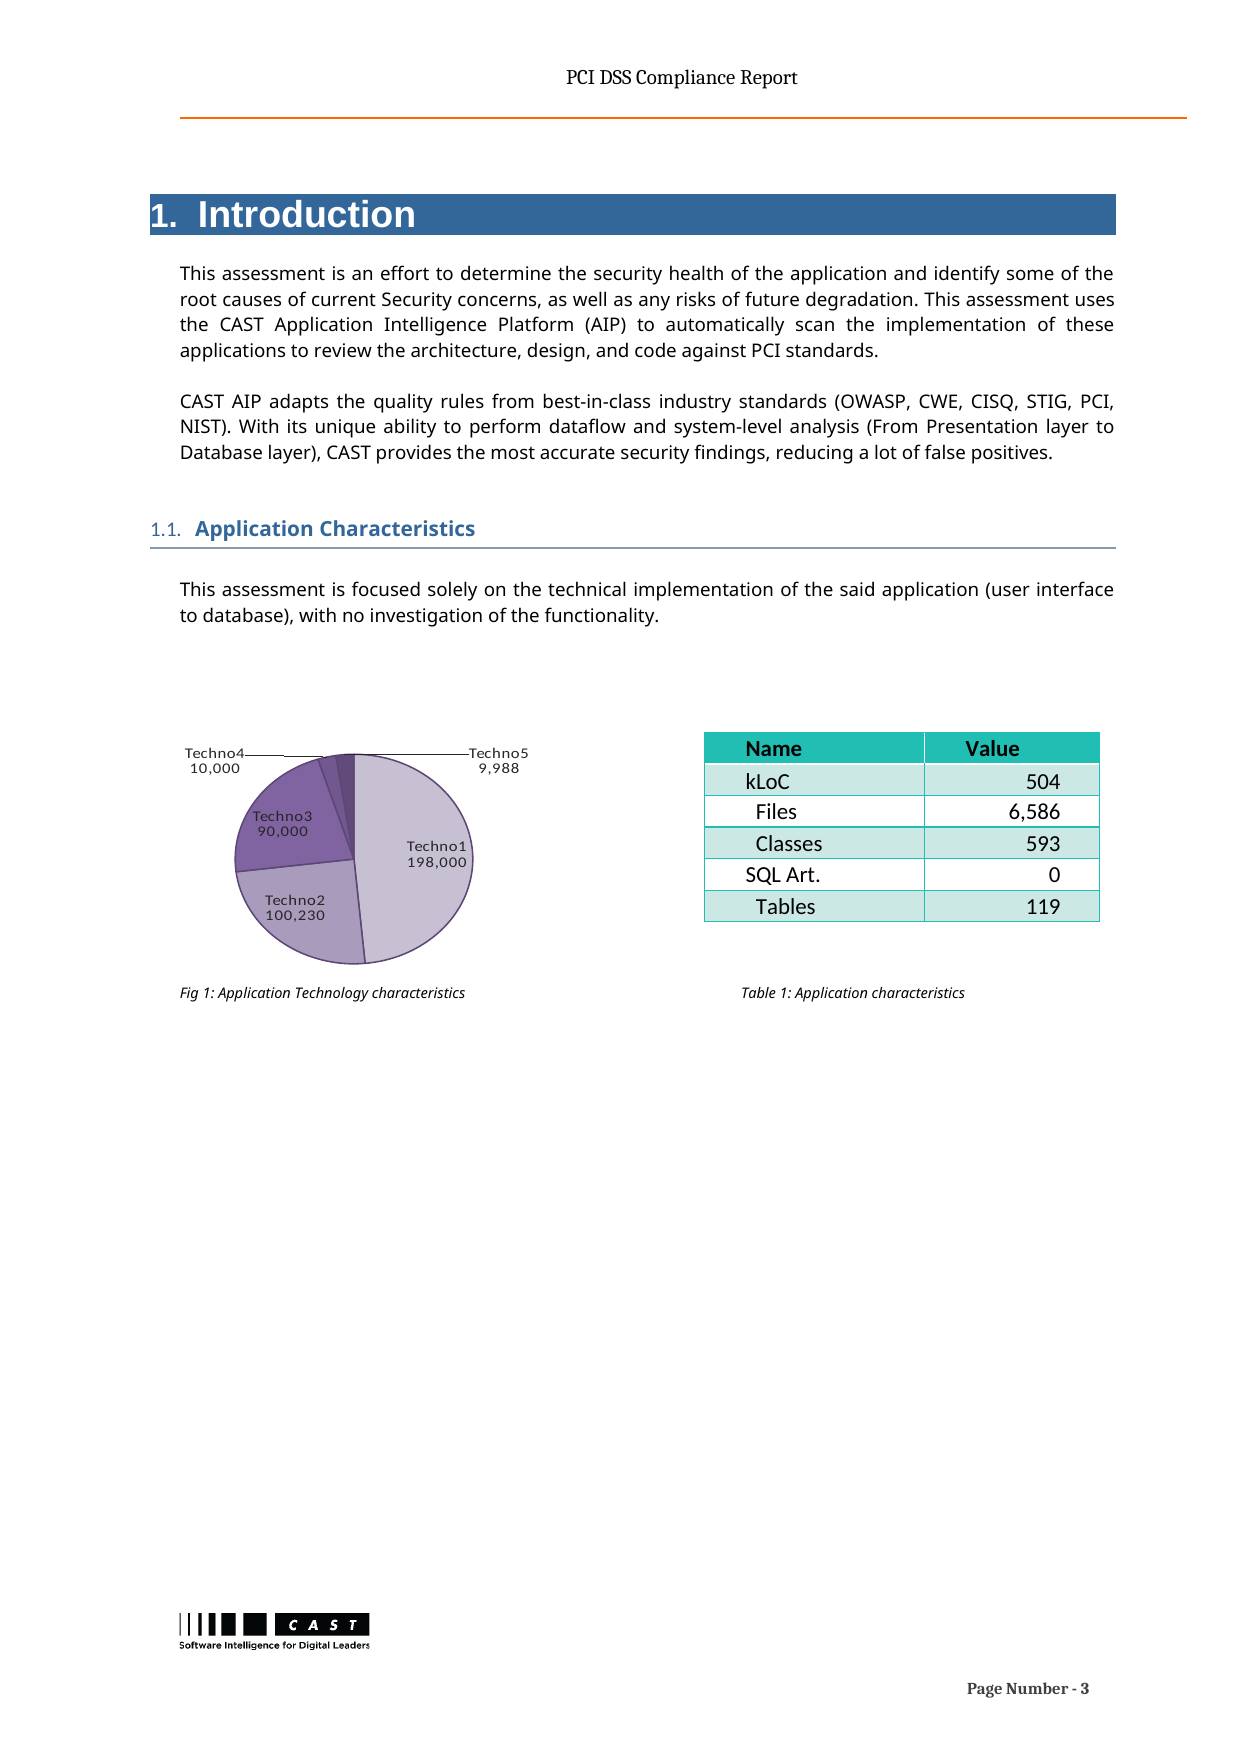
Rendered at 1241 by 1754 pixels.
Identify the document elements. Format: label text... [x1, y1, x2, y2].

text CAST AIP adapts the quality rules from best-in-class industry standards (OWASP, CWE, CISQ, STIG, PCI, NIST). With its unique ability to perform dataflow and system-level analysis (From Presentation layer to Database layer), CAST provides the most accurate security findings, reducing a lot of false positives. [179, 388, 1116, 464]
text Fig 1: Application Technology characteristics Table 1: Application characteristics [179, 977, 1116, 1002]
text This assessment is an effort to determine the security health of the application and identify some of the root causes of current Security concerns, as well as any risks of future degradation. This assessment uses the CAST Application Intelligence Platform (AIP) to automatically scan the implementation of these applications to review the architecture, design, and code against PCI standards. [179, 260, 1116, 362]
table_cell Files [705, 796, 924, 826]
text This assessment is focused solely on the technical implementation of the said application (user interface to database), with no investigation of the functionality. [179, 577, 1116, 628]
table_cell 6,586 [925, 796, 1099, 826]
table_cell 504 [925, 765, 1099, 795]
table_cell 119 [925, 891, 1099, 921]
picture [179, 1613, 370, 1651]
table_cell SQL Art. [705, 859, 924, 889]
table_header Value [925, 733, 1099, 763]
table_cell kLoC [705, 765, 924, 795]
subtitle Application Characteristics [150, 514, 1116, 547]
table_header Name [705, 733, 924, 763]
subtitle Introduction [150, 194, 1116, 235]
table_cell Classes [705, 828, 924, 858]
table_cell 593 [925, 828, 1099, 858]
table_cell 0 [925, 859, 1099, 889]
table_cell Tables [705, 891, 924, 921]
